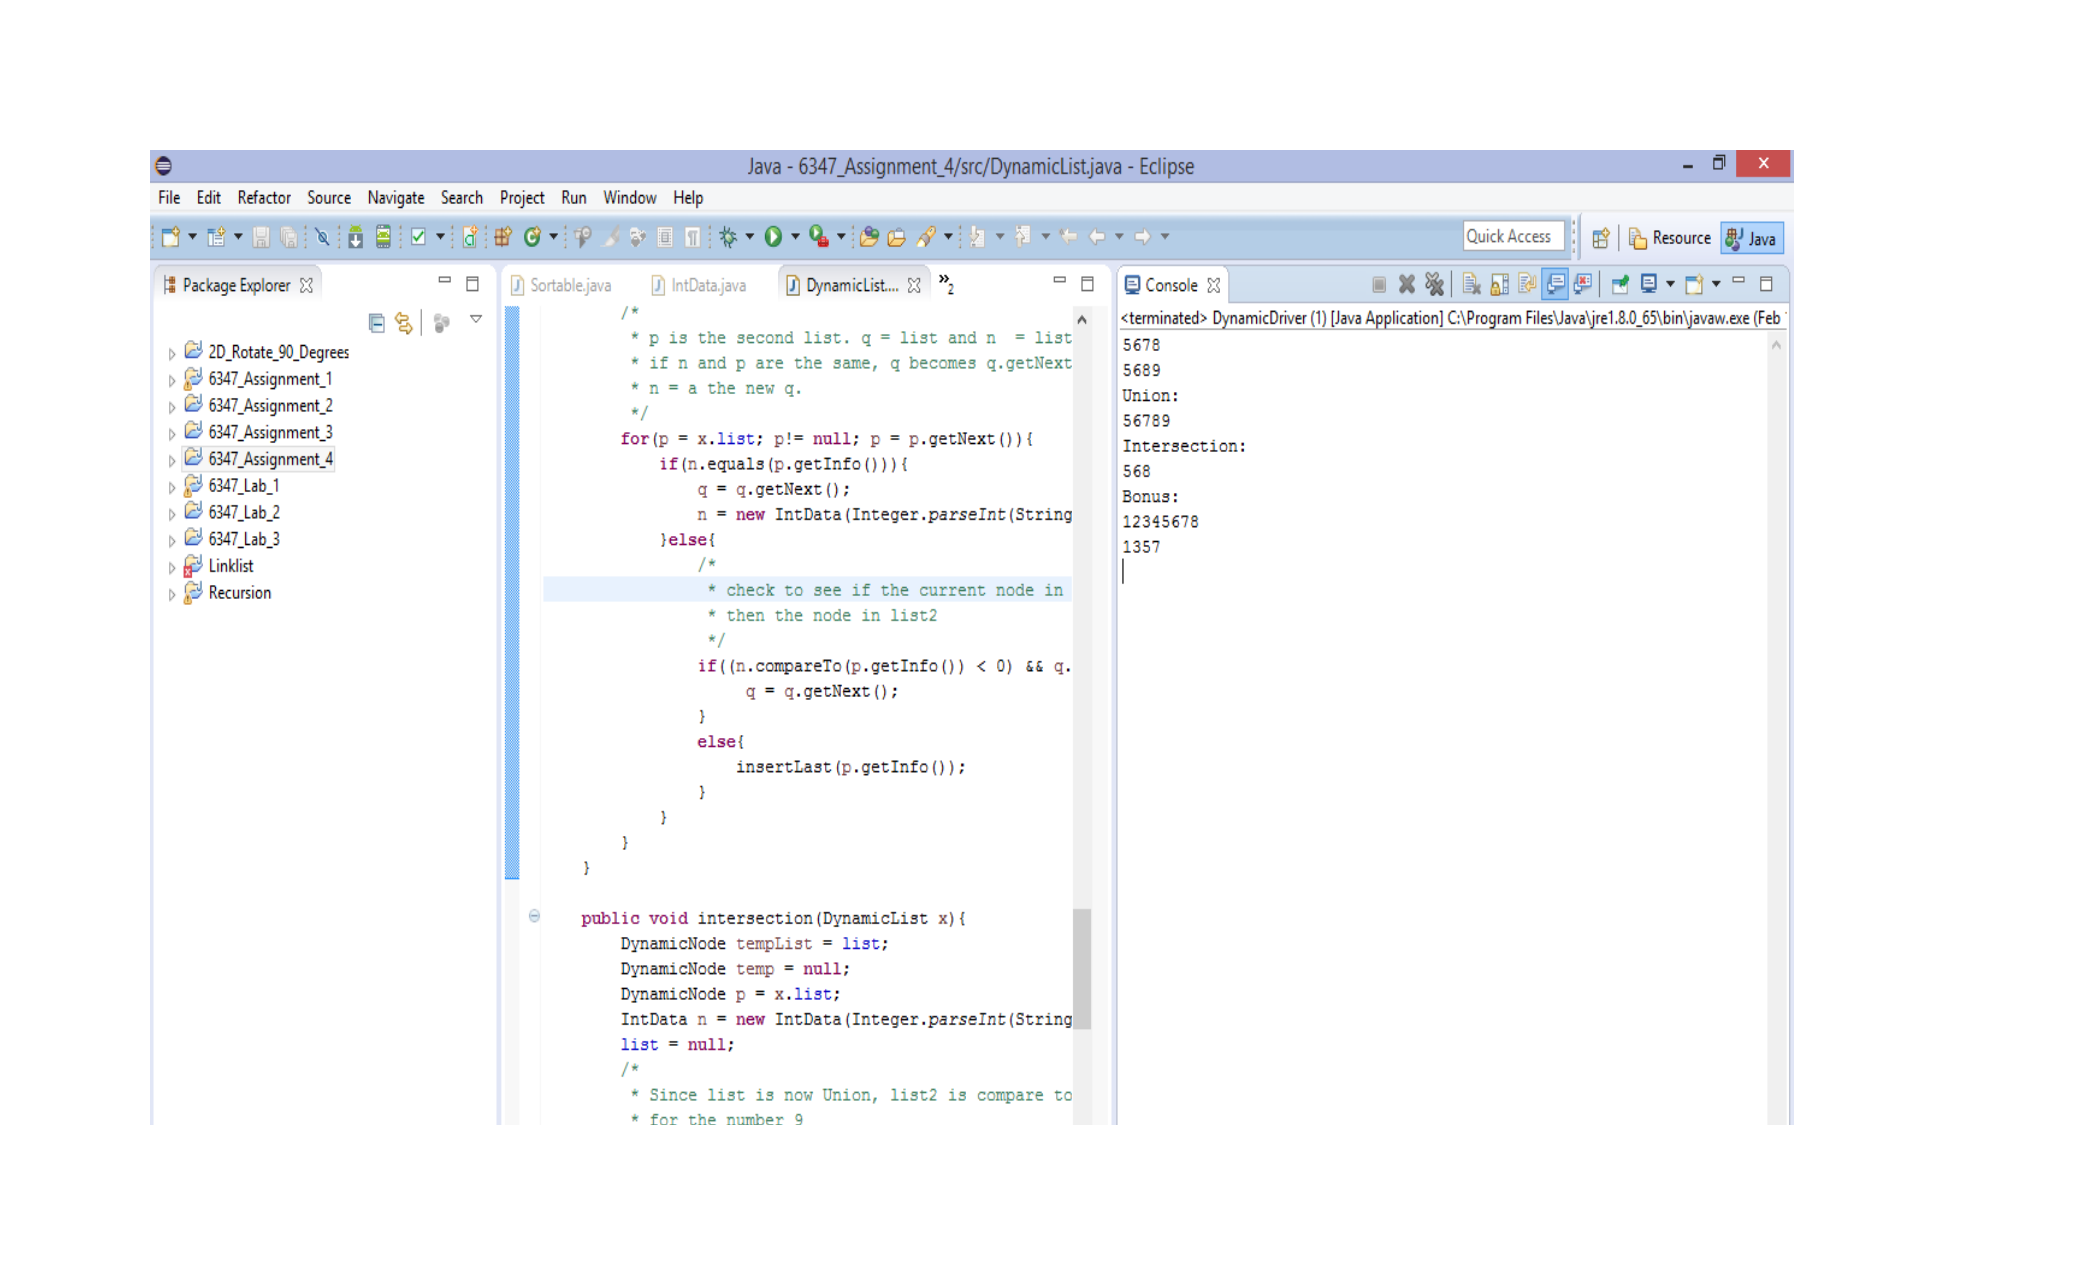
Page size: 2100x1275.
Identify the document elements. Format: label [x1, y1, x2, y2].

picture [150, 150, 1794, 1125]
